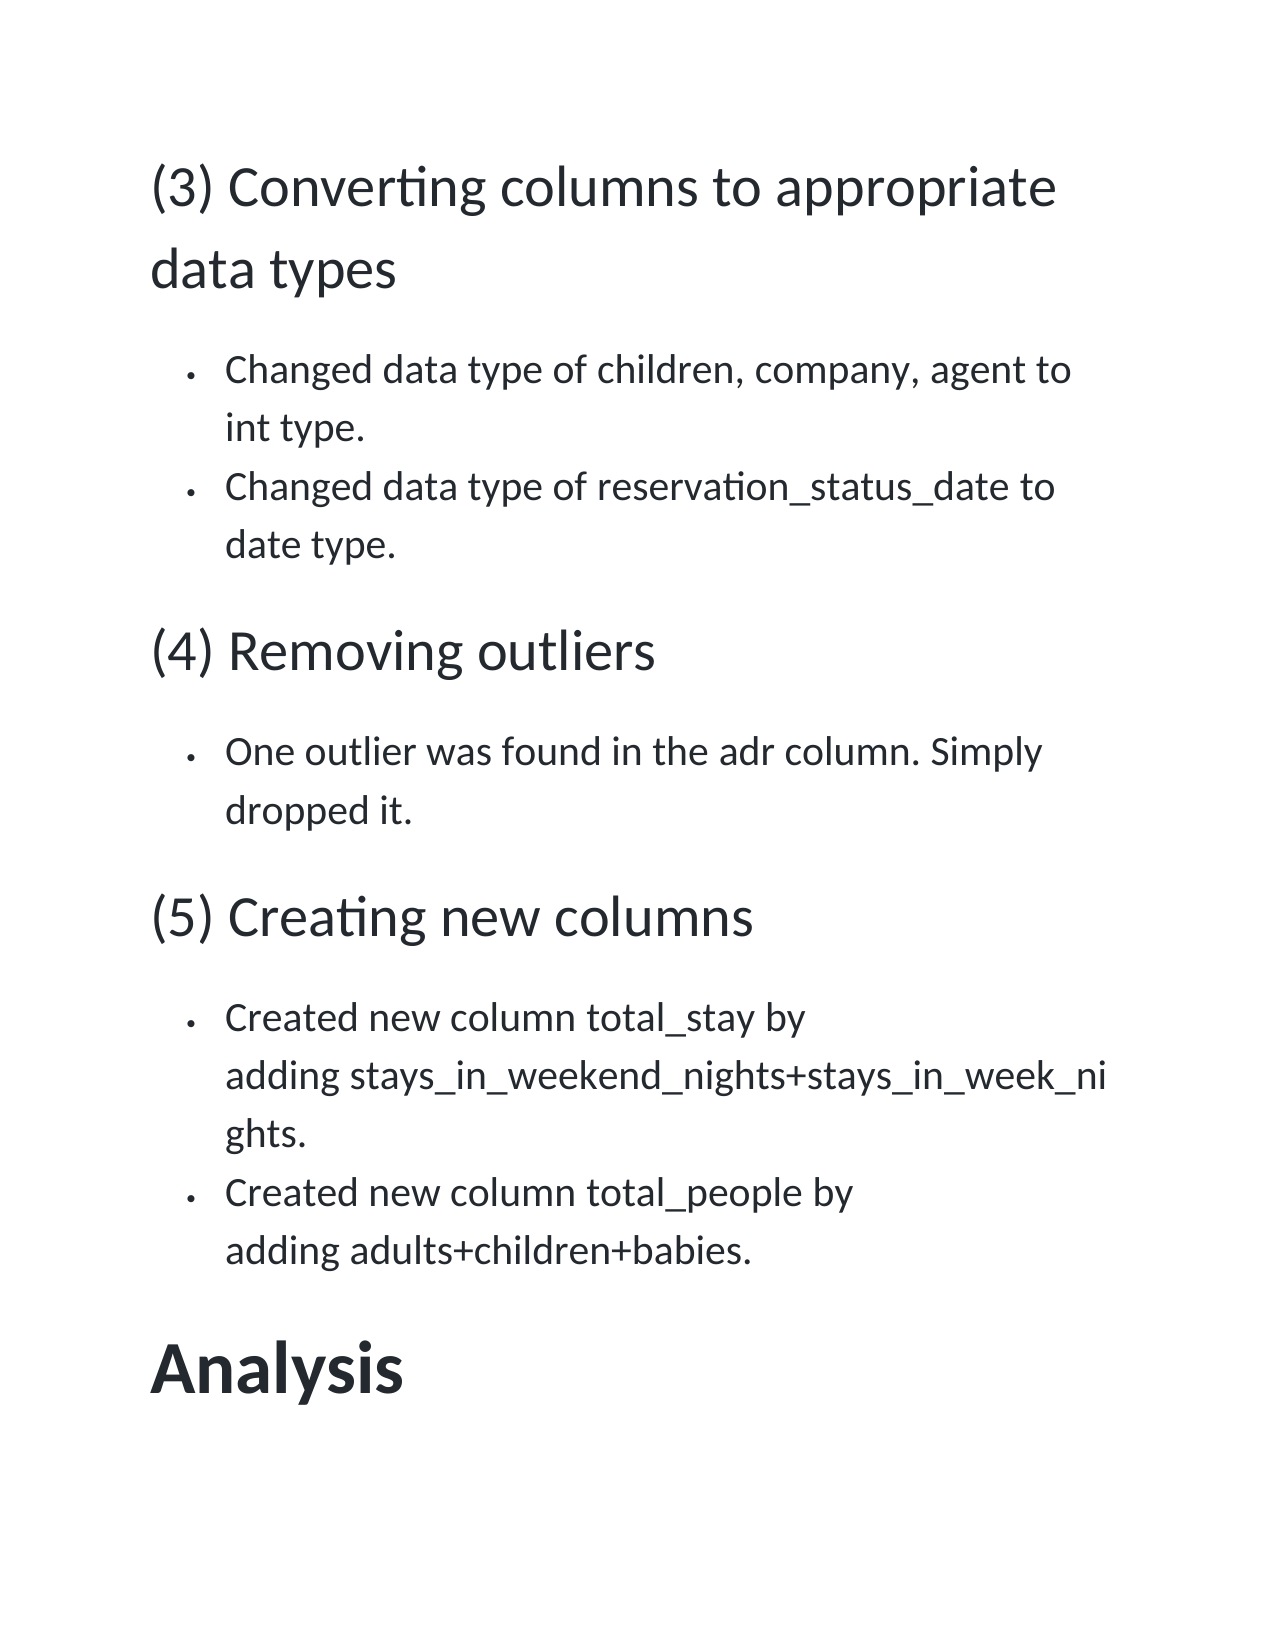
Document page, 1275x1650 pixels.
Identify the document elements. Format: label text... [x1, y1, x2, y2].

list Changed data type of children, company, agent to int type. [187, 343, 1125, 452]
list Created new column total_stay by adding stays_in_weekend_nights+stays_in_week_nights. [187, 991, 1125, 1158]
subtitle Analysis [150, 1320, 1125, 1412]
subtitle (4) Removing outliers [150, 614, 1125, 685]
subtitle (3) Converting columns to appropriate data types [150, 150, 1125, 303]
list Created new column total_people by adding adults+children+babies. [187, 1166, 1125, 1275]
list Changed data type of reservation_status_date to date type. [187, 460, 1125, 569]
list One outlier was found in the adr column. Simply dropped it. [187, 725, 1125, 834]
subtitle (5) Creating new columns [150, 879, 1125, 951]
